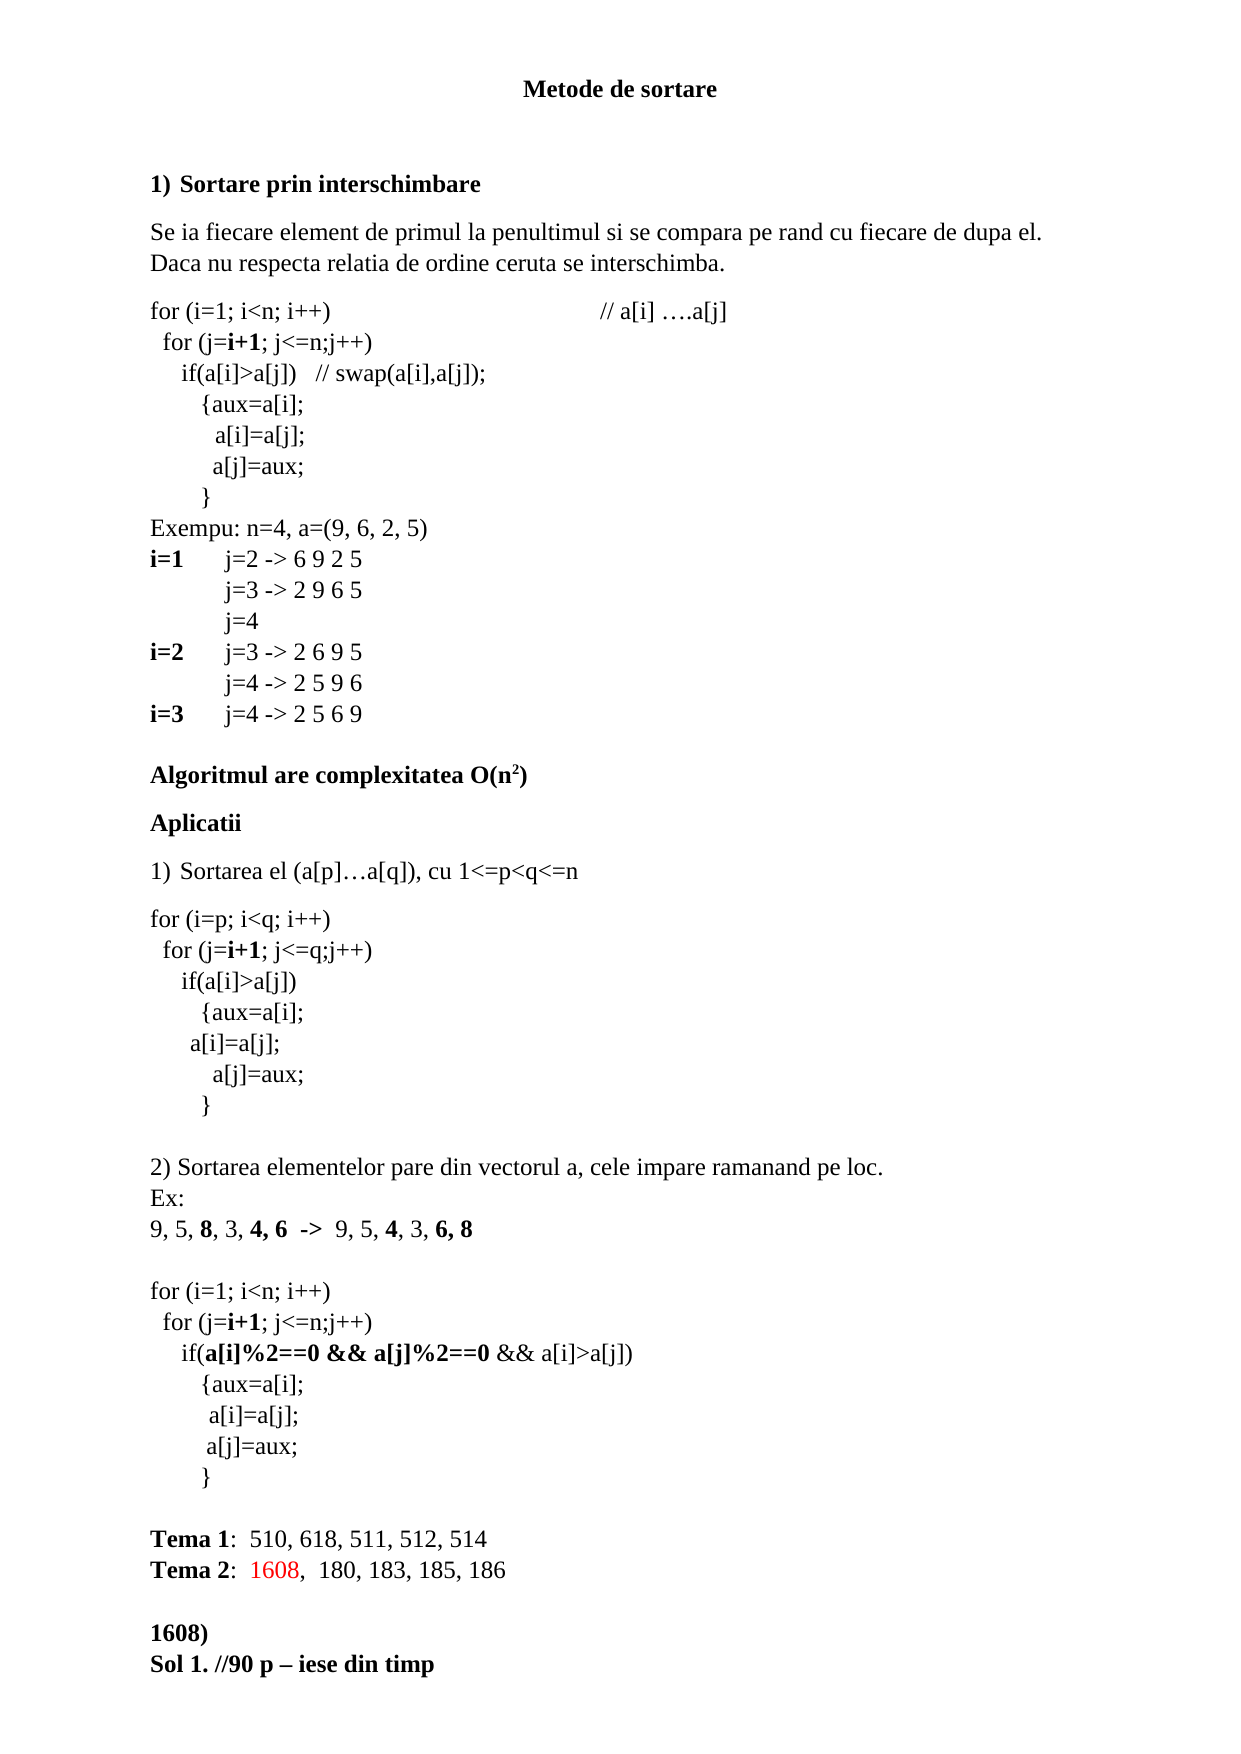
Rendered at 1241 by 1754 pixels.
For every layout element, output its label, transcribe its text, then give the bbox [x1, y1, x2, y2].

text {aux=a[i]; [150, 997, 1090, 1026]
text {aux=a[i]; [150, 389, 1090, 418]
list Sortare prin interschimbare [150, 169, 1090, 198]
text Exempu: n=4, a=(9, 6, 2, 5) [150, 513, 1090, 542]
text } [150, 482, 1090, 511]
text Metode de sortare [150, 74, 1090, 103]
text a[j]=aux; [150, 1059, 1090, 1088]
text for (i=p; i<q; i++) [150, 904, 1090, 932]
text j=4 -> 2 5 9 6 [150, 668, 1090, 697]
text for (i=1; i<n; i++) [150, 1276, 1090, 1305]
text Tema 2: 1608, 180, 183, 185, 186 [150, 1556, 1090, 1584]
text j=3 -> 2 9 6 5 [150, 575, 1090, 604]
list Ex: [150, 1183, 1090, 1212]
text a[j]=aux; [150, 1431, 1090, 1460]
text a[j]=aux; [150, 451, 1090, 480]
text Algoritmul are complexitatea O(n2) [150, 761, 1090, 789]
text } [150, 1090, 1090, 1119]
text for (j=i+1; j<=n;j++) [150, 327, 1090, 356]
text if(a[i]>a[j]) [150, 966, 1090, 994]
list 9, 5, 8, 3, 4, 6 -> 9, 5, 4, 3, 6, 8 [150, 1214, 1090, 1243]
text a[i]=a[j]; [150, 420, 1090, 449]
text i=1 j=2 -> 6 9 2 5 [150, 544, 1090, 573]
text i=3 j=4 -> 2 5 6 9 [150, 699, 1090, 728]
text if(a[i]%2==0 && a[j]%2==0 && a[i]>a[j]) [150, 1338, 1090, 1367]
list Sortarea el (a[p]…a[q]), cu 1<=p<q<=n [150, 856, 1090, 885]
text for (i=1; i<n; i++) // a[i] ….a[j] [150, 296, 1090, 324]
text Tema 1: 510, 618, 511, 512, 514 [150, 1524, 1090, 1553]
text j=4 [150, 606, 1090, 635]
text } [150, 1462, 1090, 1491]
text i=2 j=3 -> 2 6 9 5 [150, 637, 1090, 666]
text {aux=a[i]; [150, 1369, 1090, 1398]
text 2) Sortarea elementelor pare din vectorul a, cele impare ramanand pe loc. [150, 1152, 1090, 1181]
text 1608) [150, 1618, 1090, 1646]
text if(a[i]>a[j]) // swap(a[i],a[j]); [150, 358, 1090, 387]
text for (j=i+1; j<=q;j++) [150, 935, 1090, 963]
text Se ia fiecare element de primul la penultimul si se compara pe rand cu fiecare de dupa el. Daca nu respecta relatia de ordine ceruta se interschimba. [150, 217, 1090, 277]
text Aplicatii [150, 808, 1090, 837]
text a[i]=a[j]; [150, 1400, 1090, 1429]
text Sol 1. //90 p – iese din timp [150, 1649, 1090, 1677]
text a[i]=a[j]; [150, 1028, 1090, 1057]
text for (j=i+1; j<=n;j++) [150, 1307, 1090, 1336]
